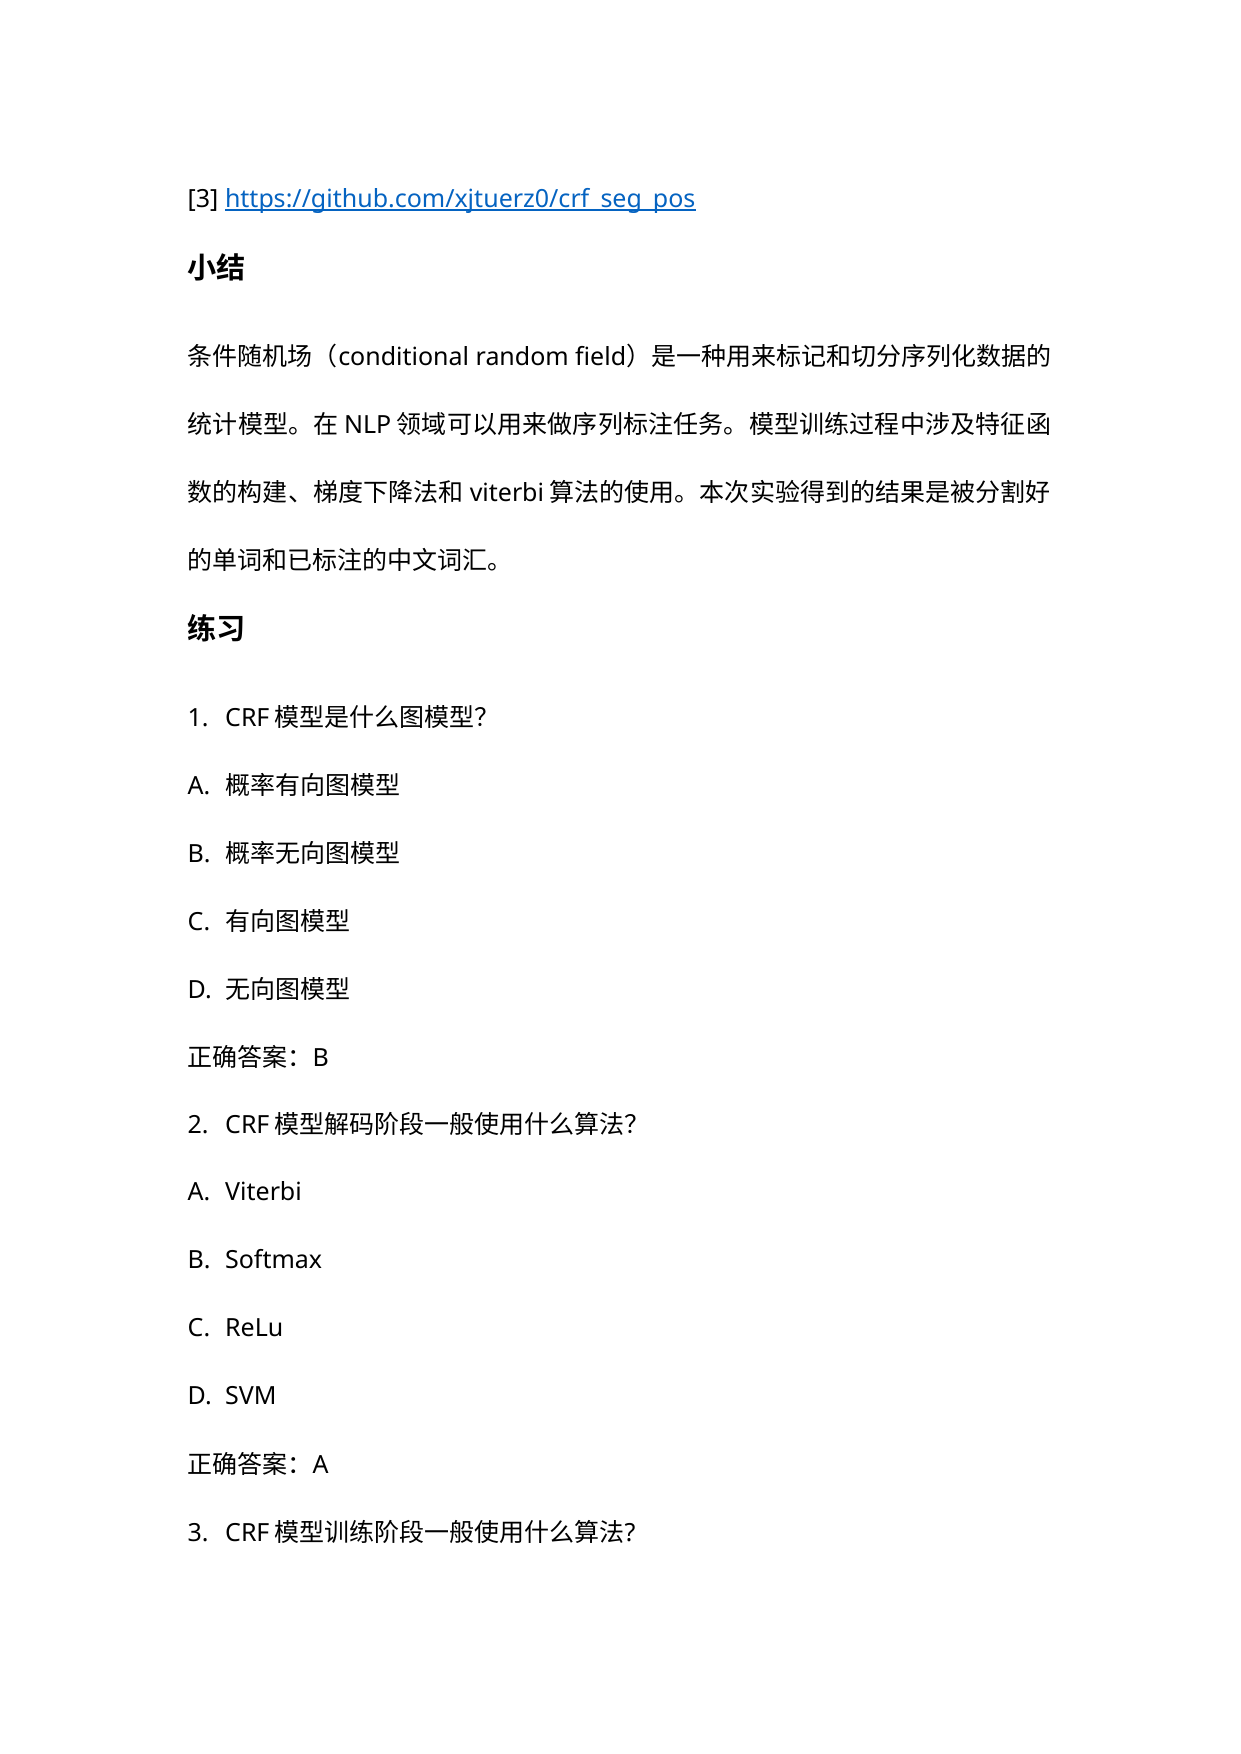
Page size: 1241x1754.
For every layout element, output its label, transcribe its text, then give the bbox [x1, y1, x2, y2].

text 条件随机场（conditional random field）是一种用来标记和切分序列化数据的统计模型。在NLP领域可以用来做序列标注任务。模型训练过程中涉及特征函数的构建、梯度下降法和viterbi算法的使用。本次实验得到的结果是被分割好的单词和已标注的中文词汇。 [187, 321, 1053, 592]
list CRF模型是什么图模型？ [187, 682, 1053, 749]
text 正确答案：B [187, 1021, 1053, 1089]
subtitle 小结 [187, 232, 1053, 300]
list 概率有向图模型 [187, 749, 1053, 817]
list CRF模型训练阶段一般使用什么算法? [187, 1497, 1053, 1564]
list Viterbi [187, 1157, 1053, 1225]
list SVM [187, 1361, 1053, 1429]
text 正确答案：A [187, 1429, 1053, 1497]
subtitle 练习 [187, 592, 1053, 660]
list CRF模型解码阶段一般使用什么算法？ [187, 1089, 1053, 1157]
list Softmax [187, 1225, 1053, 1293]
text [3] https://github.com/xjtuerz0/crf_seg_pos [187, 164, 1053, 232]
list ReLu [187, 1293, 1053, 1361]
list 无向图模型 [187, 953, 1053, 1021]
list 概率无向图模型 [187, 817, 1053, 885]
list 有向图模型 [187, 885, 1053, 953]
